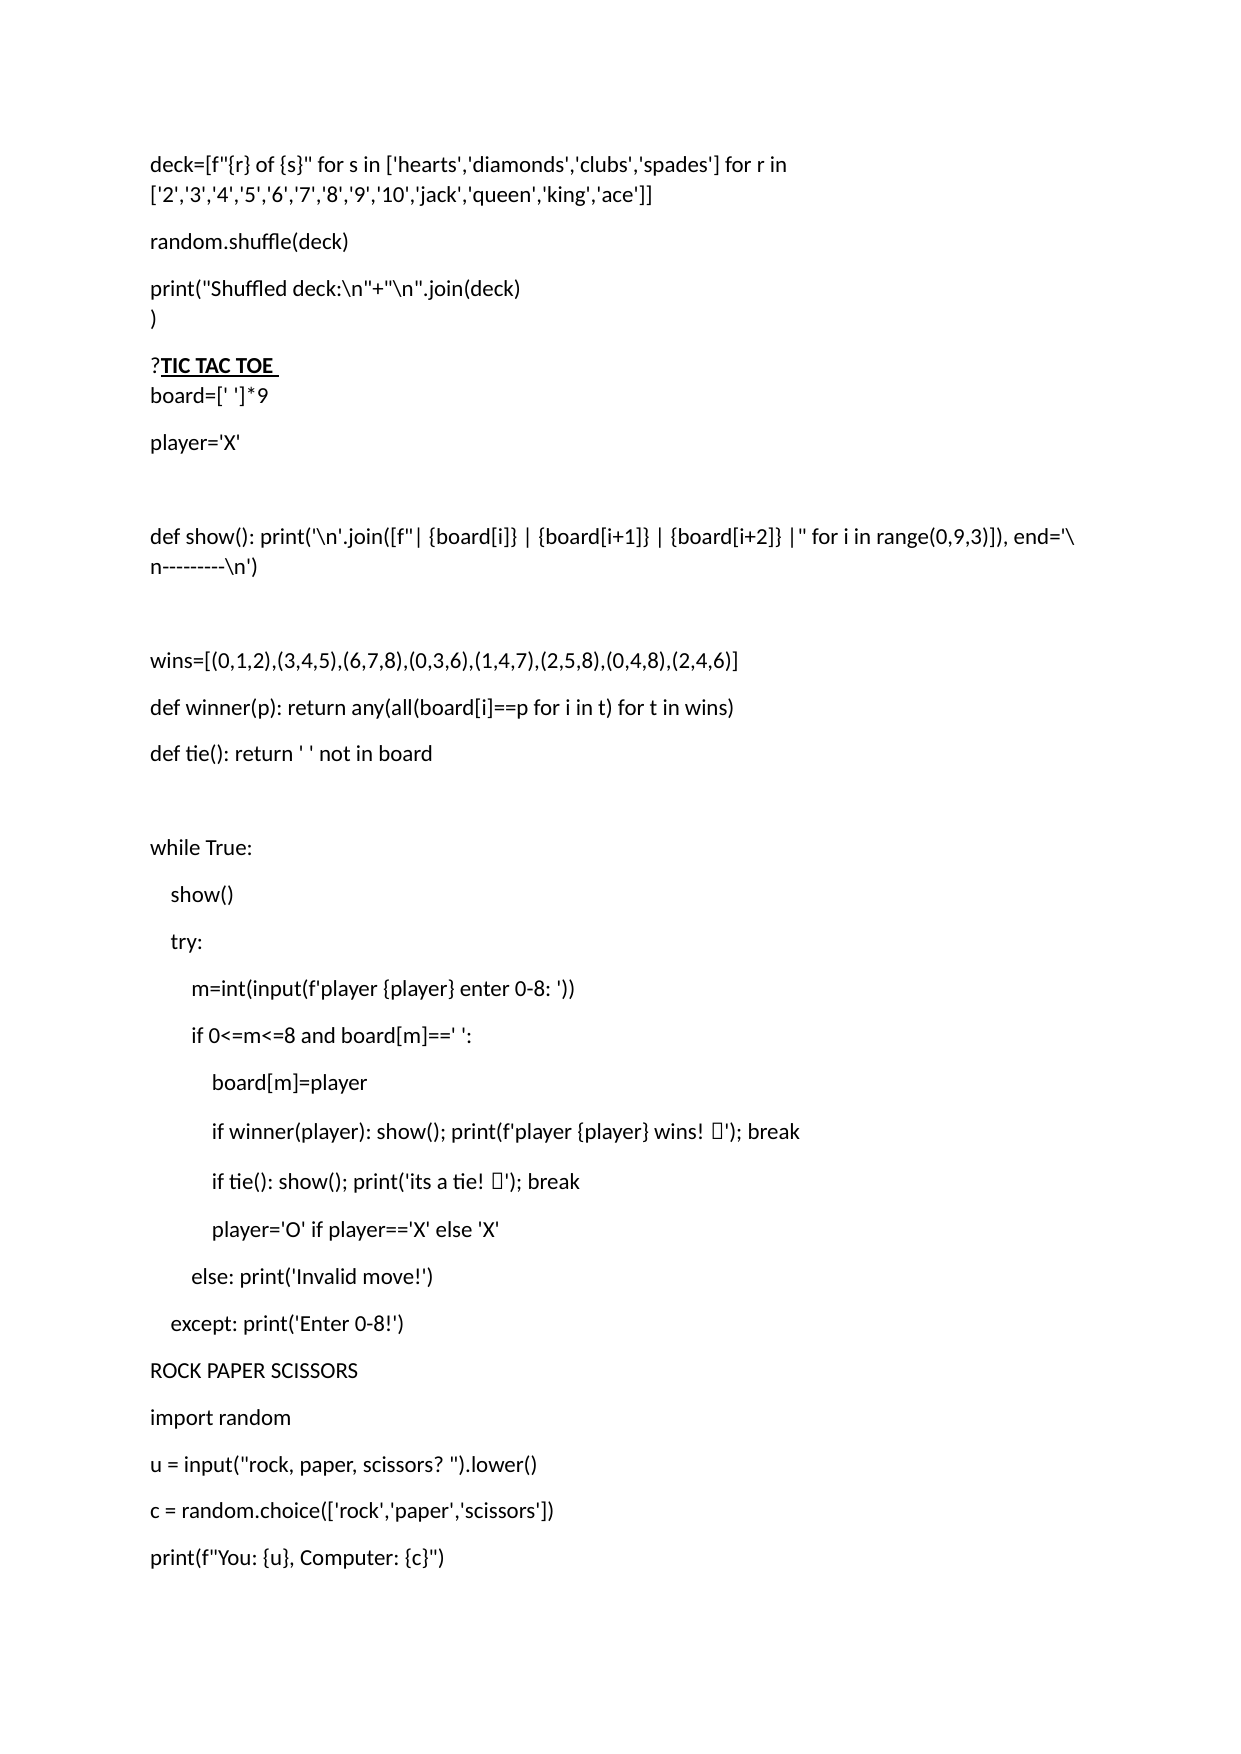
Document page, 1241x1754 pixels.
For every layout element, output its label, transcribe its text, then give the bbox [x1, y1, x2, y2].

text board[m]=player [150, 1068, 1090, 1096]
text print("Shuffled deck:\n"+"\n".join(deck) ) [150, 274, 1090, 332]
text while True: [150, 833, 1090, 861]
text show() [150, 880, 1090, 908]
text u = input("rock, paper, scissors? ").lower() [150, 1450, 1090, 1478]
text random.shuffle(deck) [150, 227, 1090, 255]
text player='O' if player=='X' else 'X' [150, 1215, 1090, 1243]
text def show(): print('\n'.join([f"| {board[i]} | {board[i+1]} | {board[i+2]} |" for i in range(0,9,3)]), end='\n---------\n') [150, 522, 1090, 580]
text if tie(): show(); print('its a tie! 🤝'); break [150, 1165, 1090, 1196]
text def tie(): return ' ' not in board [150, 739, 1090, 768]
text wins=[(0,1,2),(3,4,5),(6,7,8),(0,3,6),(1,4,7),(2,5,8),(0,4,8),(2,4,6)] [150, 646, 1090, 674]
text player='X' [150, 428, 1090, 456]
text c = random.choice(['rock','paper','scissors']) [150, 1497, 1090, 1525]
text if winner(player): show(); print(f'player {player} wins! 🎉'); break [150, 1114, 1090, 1146]
text except: print('Enter 0-8!') [150, 1309, 1090, 1337]
text if 0<=m<=8 and board[m]==' ': [150, 1021, 1090, 1049]
text ROCK PAPER SCISSORS [150, 1356, 1090, 1384]
text print(f"You: {u}, Computer: {c}") [150, 1543, 1090, 1572]
text m=int(input(f'player {player} enter 0-8: ')) [150, 974, 1090, 1002]
text try: [150, 927, 1090, 955]
text else: print('Invalid move!') [150, 1262, 1090, 1290]
text ?TIC TAC TOE board=[' ']*9 [150, 351, 1090, 409]
text def winner(p): return any(all(board[i]==p for i in t) for t in wins) [150, 693, 1090, 721]
text deck=[f"{r} of {s}" for s in ['hearts','diamonds','clubs','spades'] for r in ['2','3','4','5','6','7','8','9','10','jack','queen','king','ace']] [150, 150, 1090, 208]
text import random [150, 1403, 1090, 1431]
